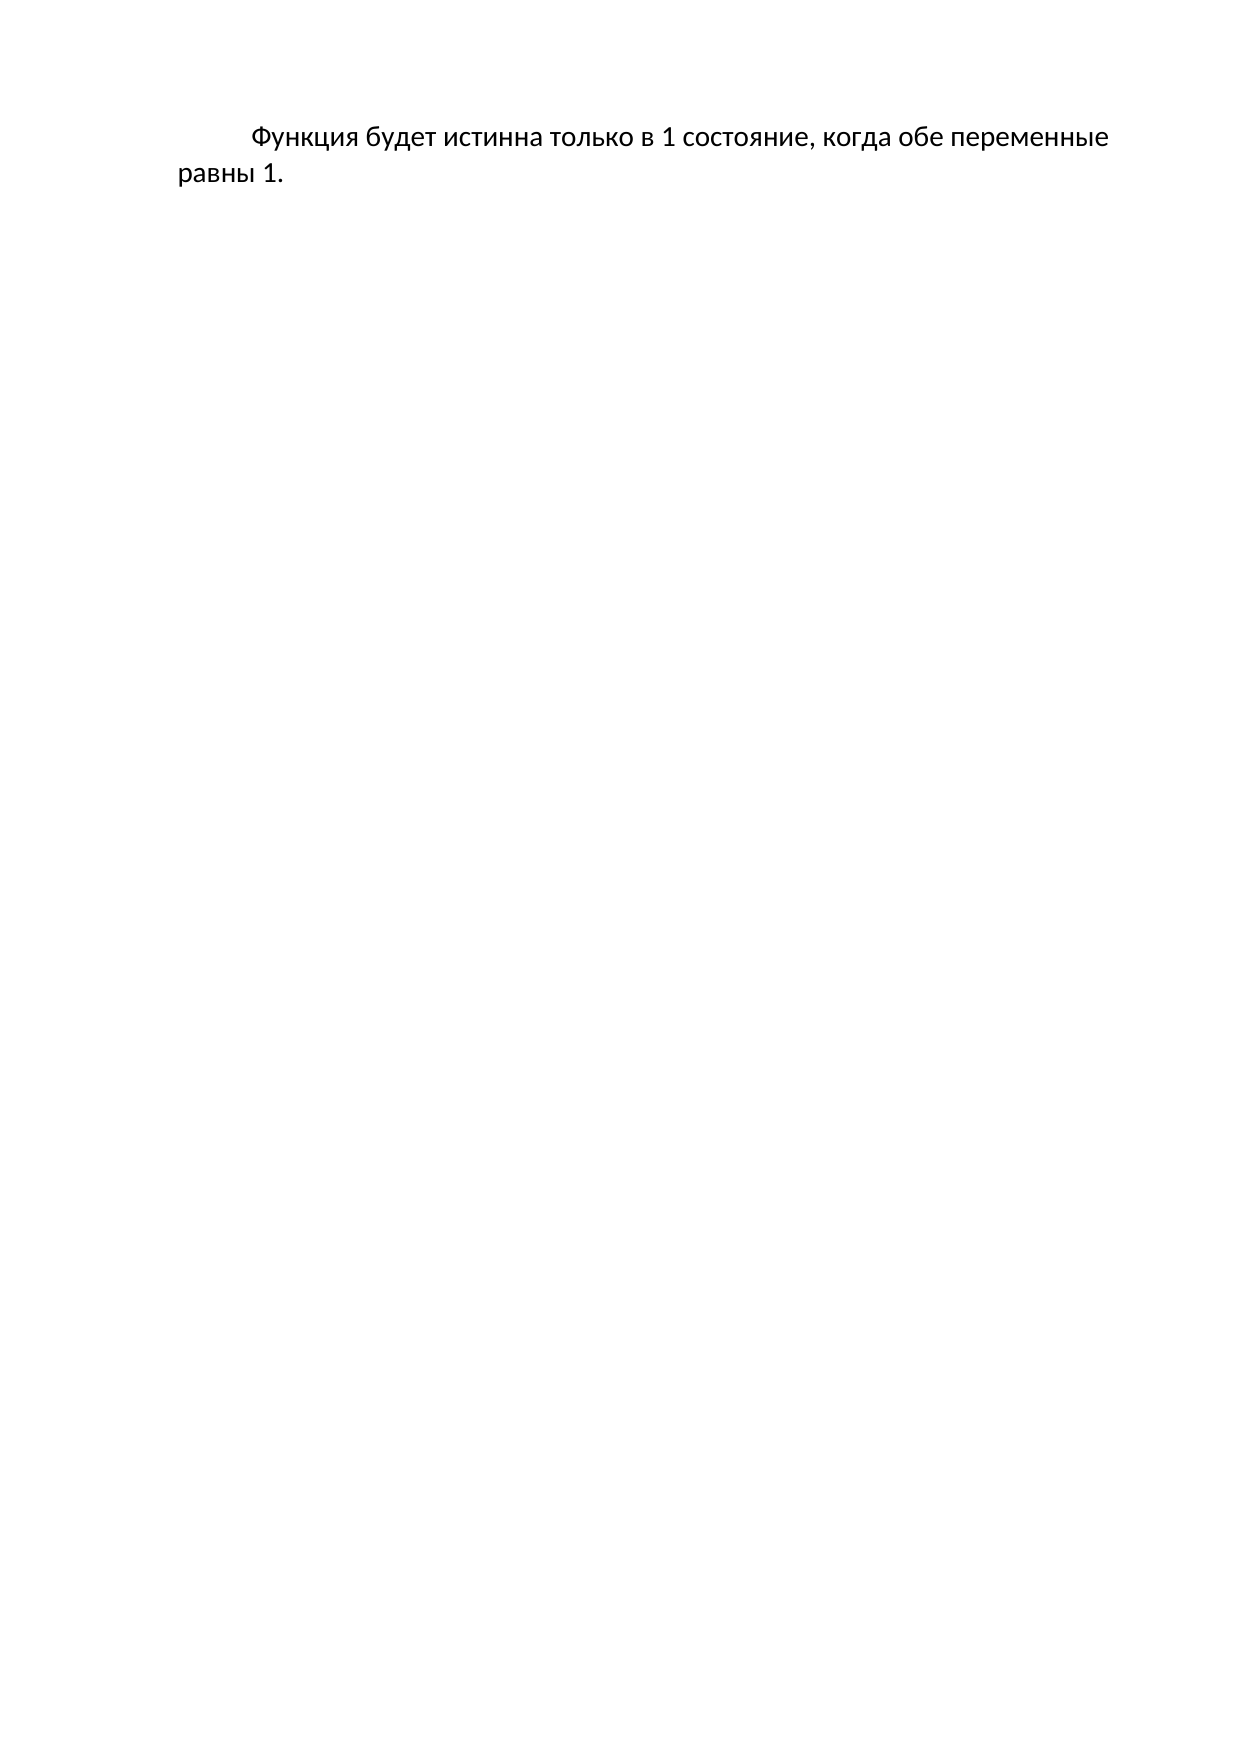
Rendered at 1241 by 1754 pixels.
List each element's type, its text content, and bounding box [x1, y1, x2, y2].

text Функция будет истинна только в 1 состояние, когда обе переменные равны 1. [177, 118, 1152, 189]
